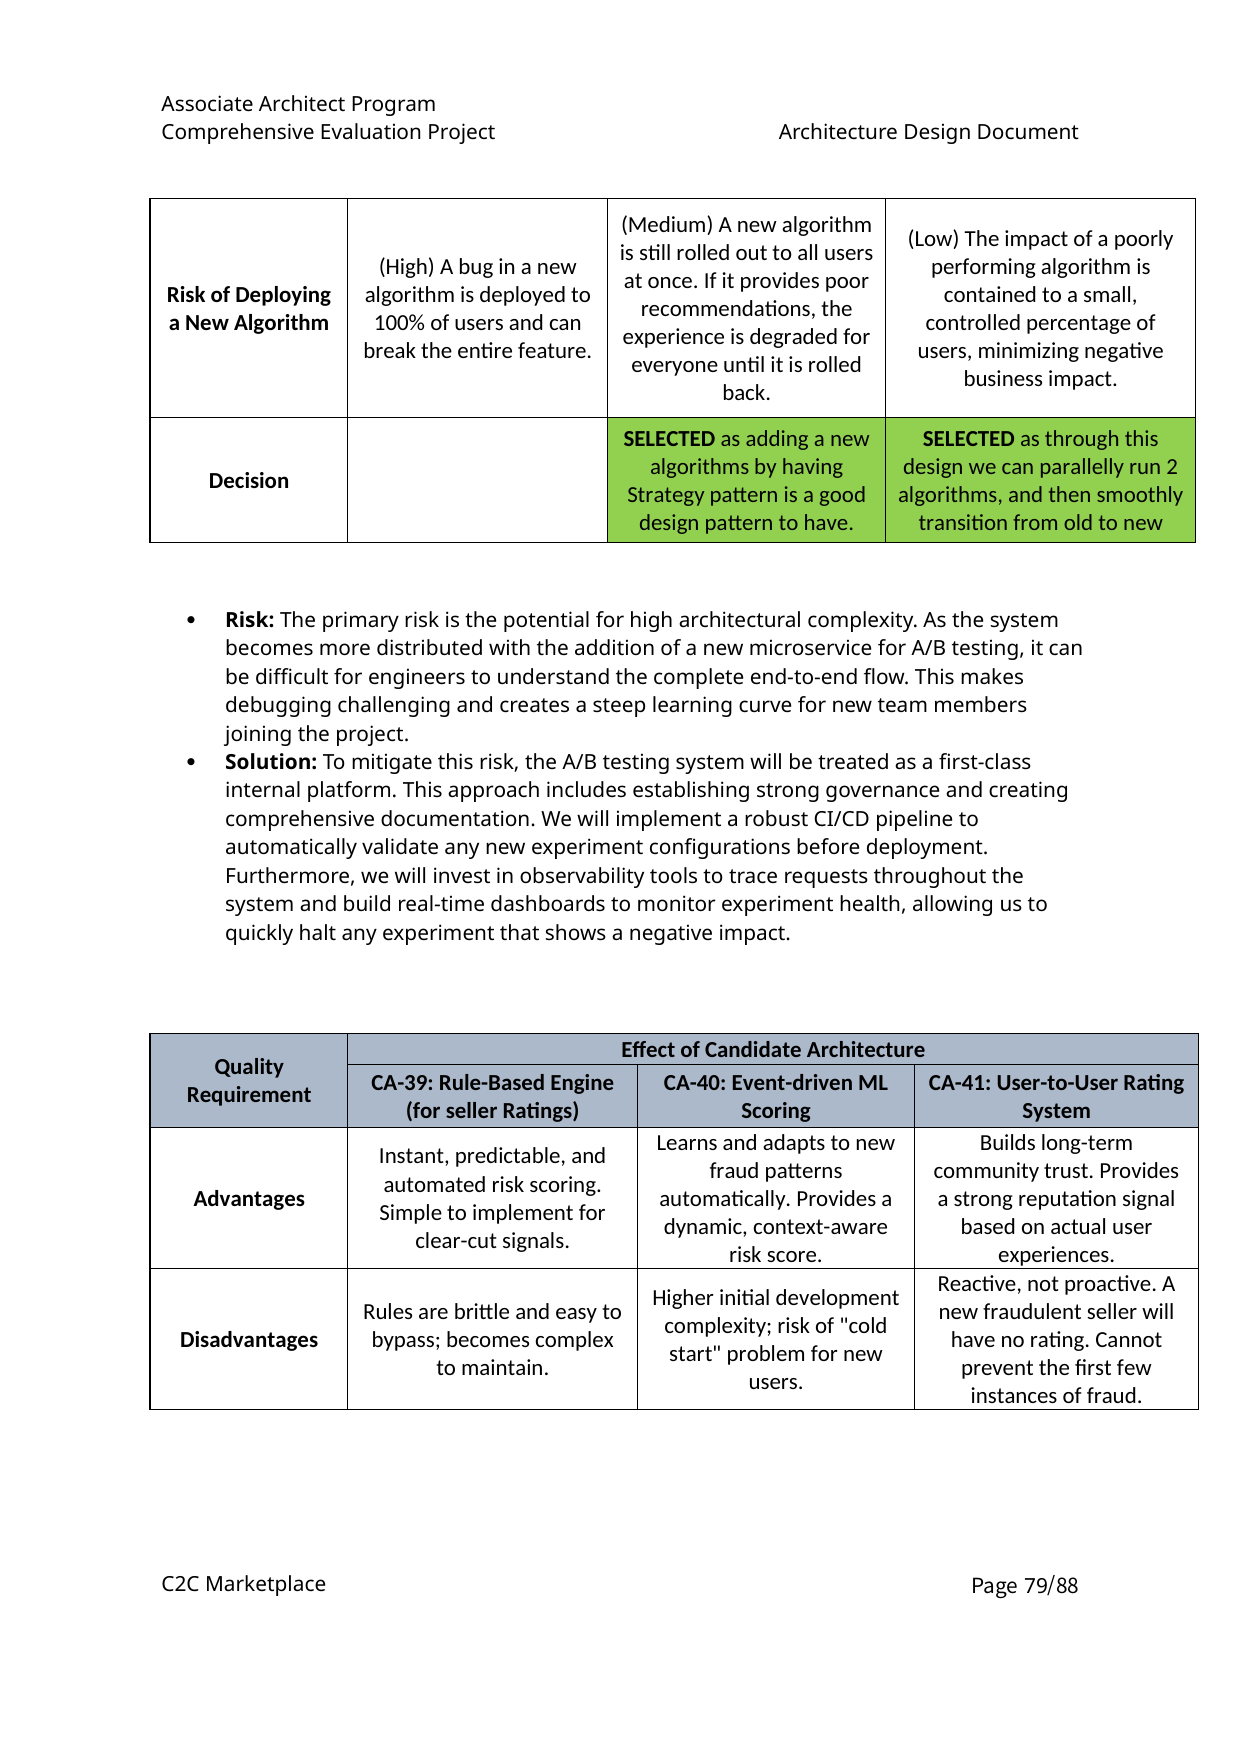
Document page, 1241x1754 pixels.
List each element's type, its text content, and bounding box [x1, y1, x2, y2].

table_cell Risk of Deploying a New Algorithm [151, 199, 347, 417]
table_cell Decision [151, 418, 347, 542]
table_cell (High) A bug in a new algorithm is deployed to 100% of users and can break the entire feature. [348, 199, 607, 417]
list Solution: To mitigate this risk, the A/B testing system will be treated as a first-class internal platform. This approach includes establishing strong governance and creating comprehensive documentation. We will implement a robust CI/CD pipeline to automatically validate any new experiment configurations before deployment. Furthermore, we will invest in observability tools to trace requests throughout the system and build real-time dashboards to monitor experiment health, allowing us to quickly halt any experiment that shows a negative impact. [187, 747, 1090, 946]
table_cell Advantages [151, 1128, 347, 1268]
table_header Quality Requirement [151, 1034, 347, 1127]
table_cell Reactive, not proactive. A new fraudulent seller will have no rating. Cannot prevent the first few instances of fraud. [915, 1269, 1198, 1409]
table_cell SELECTED as through this design we can parallelly run 2 algorithms, and then smoothly transition from old to new [886, 418, 1195, 542]
list Risk: The primary risk is the potential for high architectural complexity. As the system becomes more distributed with the addition of a new microservice for A/B testing, it can be difficult for engineers to understand the complete end-to-end flow. This makes debugging challenging and creates a steep learning curve for new team members joining the project. [187, 605, 1090, 747]
table_header Effect of Candidate Architecture [348, 1034, 1198, 1064]
table_cell Higher initial development complexity; risk of "cold start" problem for new users. [638, 1269, 914, 1409]
table_cell Disadvantages [151, 1269, 347, 1409]
table_cell SELECTED as adding a new algorithms by having Strategy pattern is a good design pattern to have. [608, 418, 885, 542]
table_cell CA-40: Event-driven ML Scoring [638, 1065, 914, 1127]
table_cell Rules are brittle and easy to bypass; becomes complex to maintain. [348, 1269, 637, 1409]
table_cell (Low) The impact of a poorly performing algorithm is contained to a small, controlled percentage of users, minimizing negative business impact. [886, 199, 1195, 417]
table_cell Instant, predictable, and automated risk scoring. Simple to implement for clear-cut signals. [348, 1128, 637, 1268]
table_cell CA-39: Rule-Based Engine (for seller Ratings) [348, 1065, 637, 1127]
table_cell Learns and adapts to new fraud patterns automatically. Provides a dynamic, context-aware risk score. [638, 1128, 914, 1268]
table_cell Builds long-term community trust. Provides a strong reputation signal based on actual user experiences. [915, 1128, 1198, 1268]
table_cell (Medium) A new algorithm is still rolled out to all users at once. If it provides poor recommendations, the experience is degraded for everyone until it is rolled back. [608, 199, 885, 417]
table_cell [348, 418, 607, 542]
table_cell CA-41: User-to-User Rating System [915, 1065, 1198, 1127]
